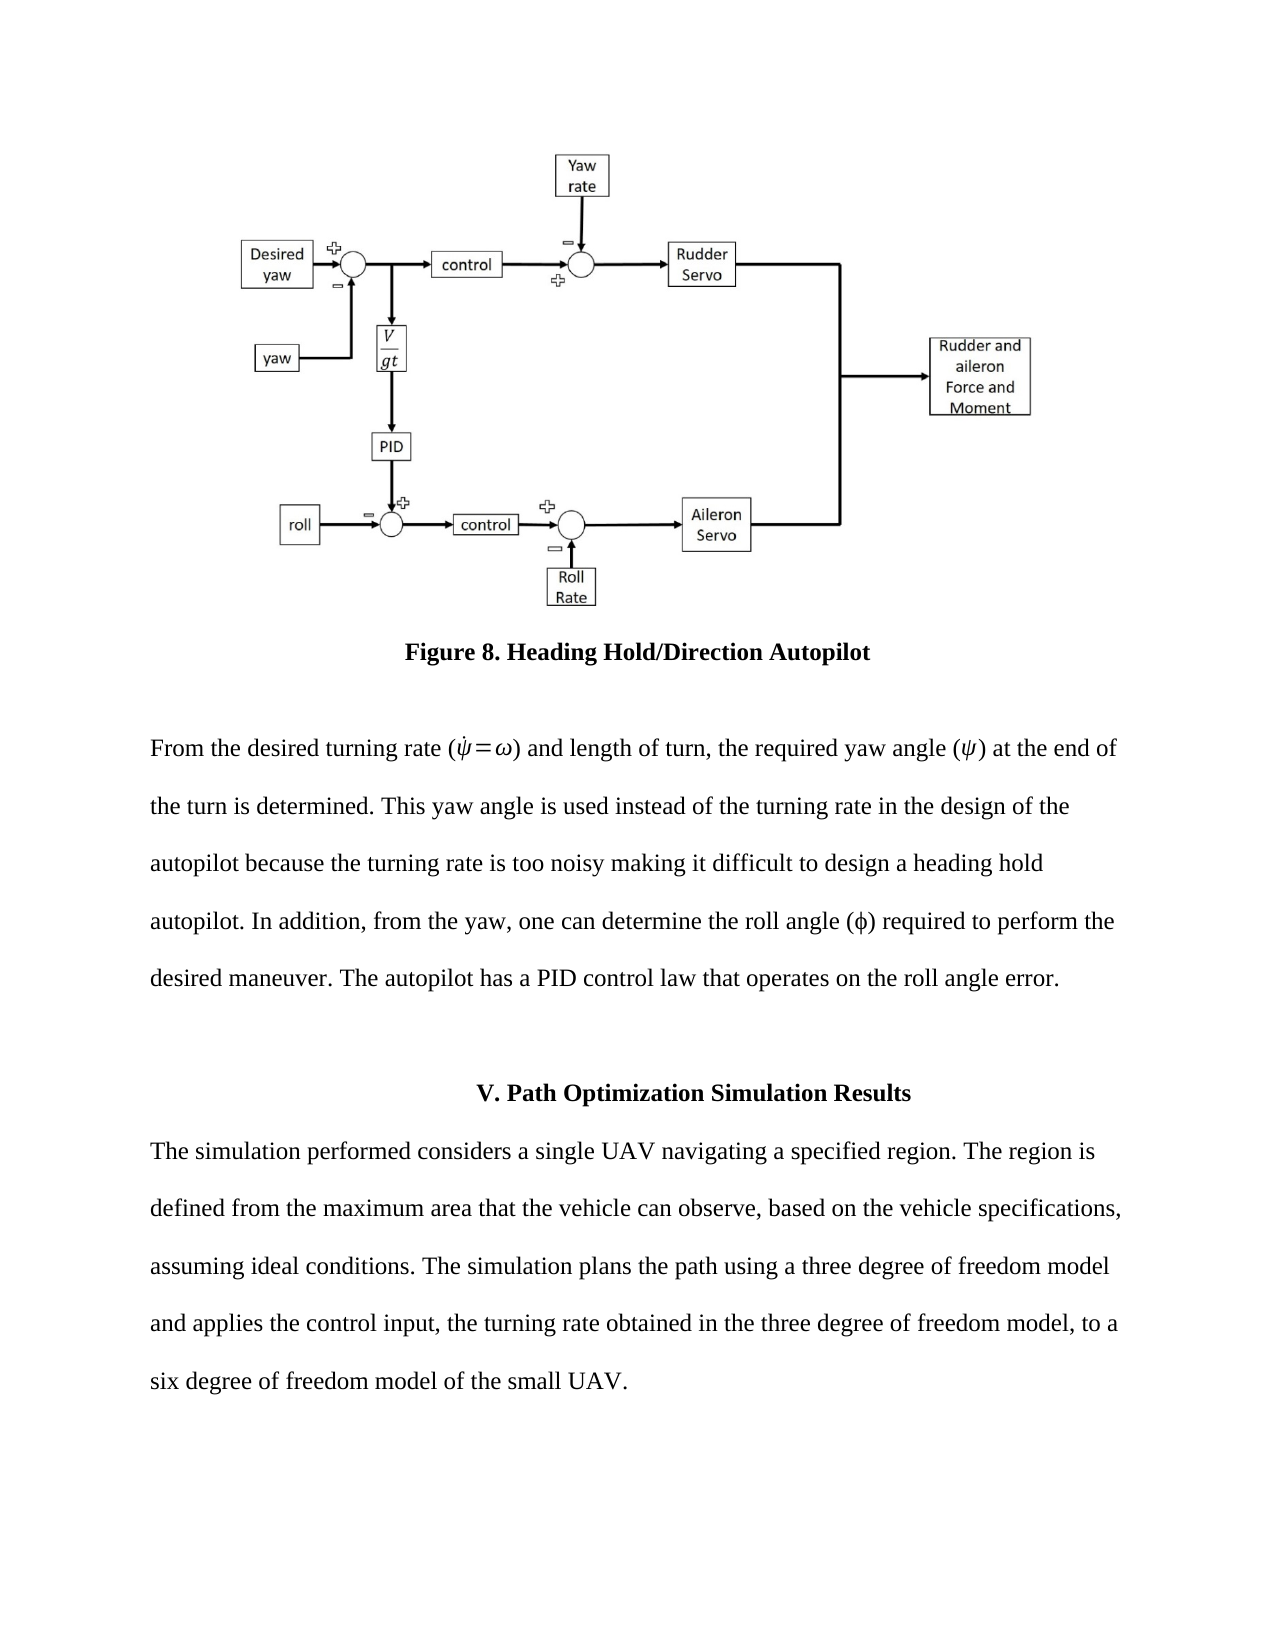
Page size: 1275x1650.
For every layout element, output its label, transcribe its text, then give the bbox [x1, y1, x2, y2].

picture [239, 150, 1036, 618]
text The simulation performed considers a single UAV navigating a specified region. The region is defined from the maximum area that the vehicle can observe, based on the vehicle specifications, assuming ideal conditions. The simulation plans the path using a three degree of freedom model and applies the control input, the turning rate obtained in the three degree of freedom model, to a six degree of freedom model of the small UAV. [150, 1136, 1125, 1394]
text From the desired turning rate () and length of turn, the required yaw angle () at the end of the turn is determined. This yaw angle is used instead of the turning rate in the design of the autopilot because the turning rate is too noisy making it difficult to design a heading hold autopilot. In addition, from the yaw, one can determine the roll angle (ϕ) required to perform the desired maneuver. The autopilot has a PID control law that operates on the roll angle error. [150, 733, 1125, 992]
list Path Optimization Simulation Results [262, 1078, 1125, 1107]
